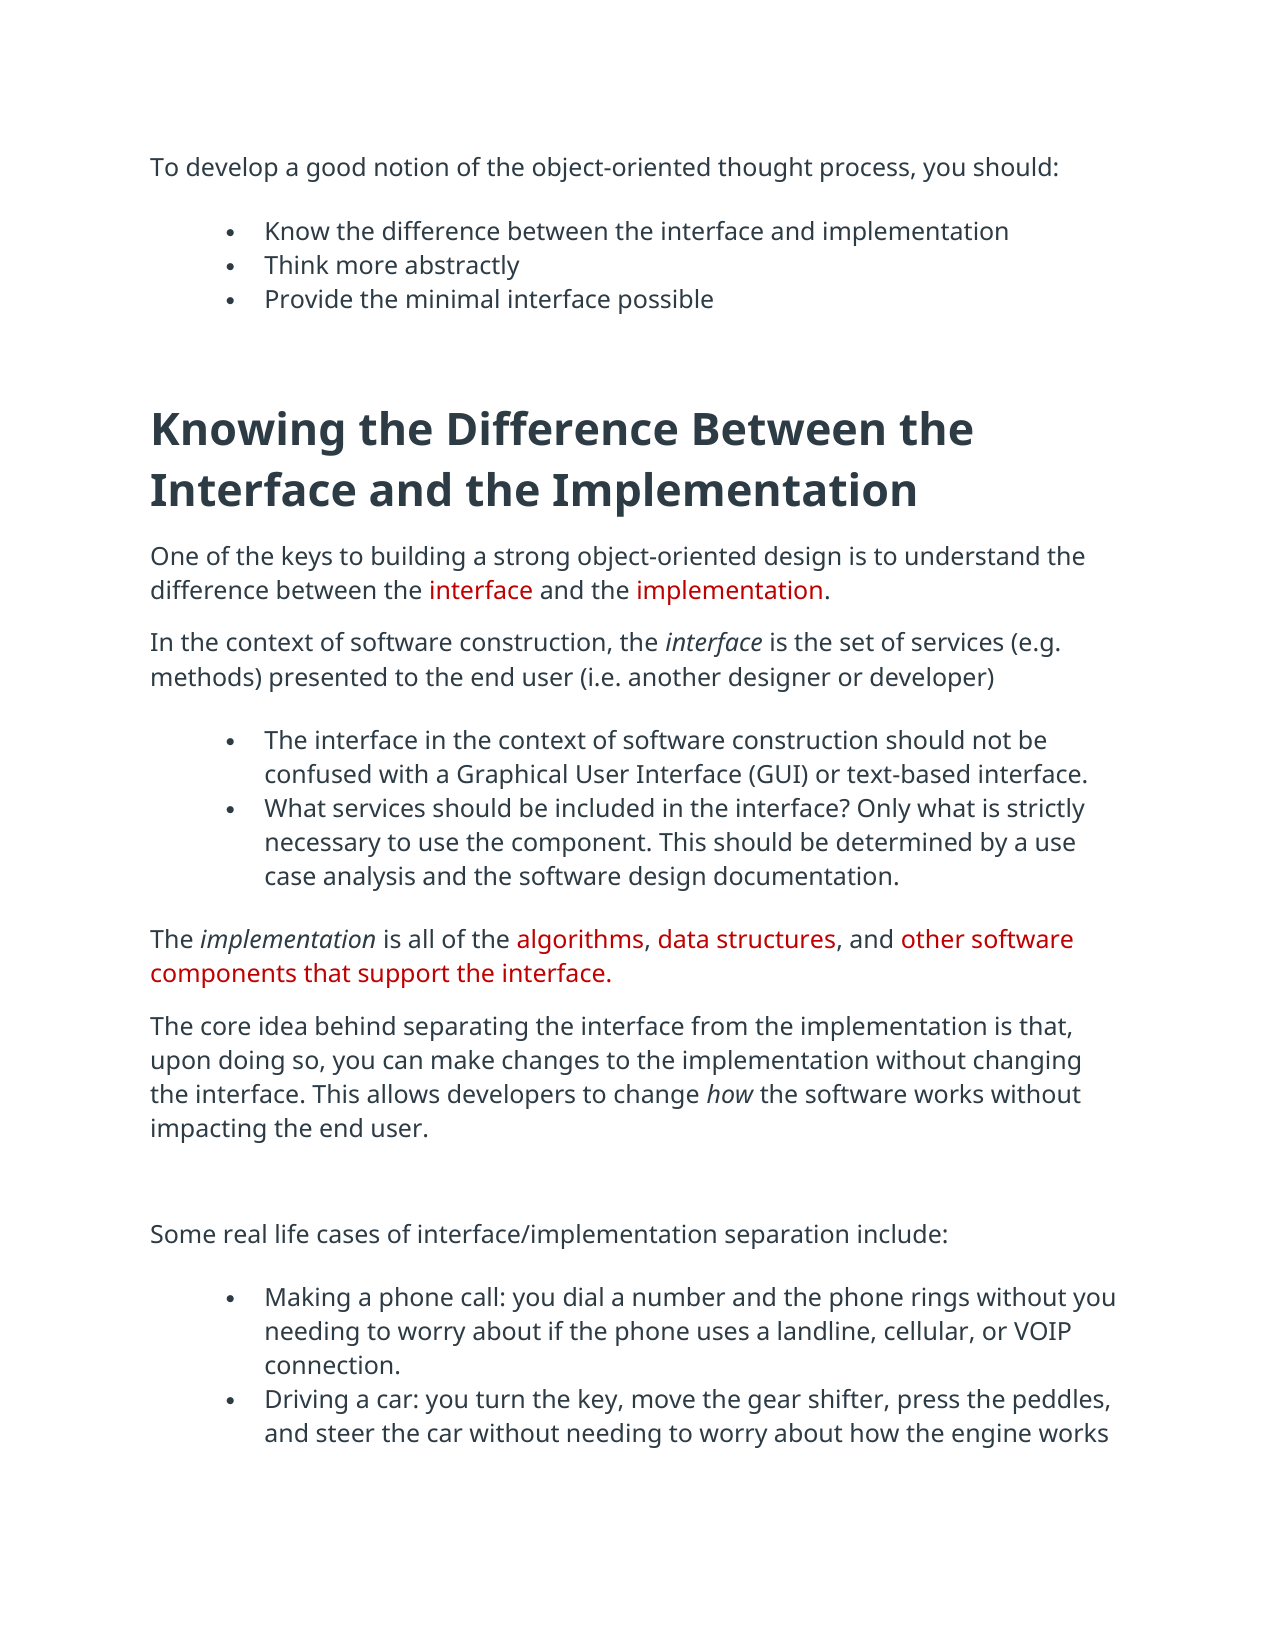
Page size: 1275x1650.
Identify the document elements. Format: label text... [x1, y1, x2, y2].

text The implementation is all of the algorithms, data structures, and other software components that support the interface. [150, 922, 1125, 990]
text In the context of software construction, the interface is the set of services (e.g. methods) presented to the end user (i.e. another designer or developer) [150, 625, 1125, 693]
text To develop a good notion of the object-oriented thought process, you should: [150, 150, 1125, 184]
text Some real life cases of interface/implementation separation include: [150, 1217, 1125, 1251]
list Provide the minimal interface possible [227, 281, 1125, 315]
text The core idea behind separating the interface from the implementation is that, upon doing so, you can make changes to the implementation without changing the interface. This allows developers to change how the software works without impacting the end user. [150, 1009, 1125, 1145]
list Making a phone call: you dial a number and the phone rings without you needing to worry about if the phone uses a landline, cellular, or VOIP connection. [227, 1280, 1125, 1382]
list Driving a car: you turn the key, move the gear shifter, press the peddles, and steer the car without needing to worry about how the engine works [227, 1382, 1125, 1450]
subtitle Knowing the Difference Between the Interface and the Implementation [150, 397, 1125, 519]
list Think more abstractly [227, 247, 1125, 281]
list The interface in the context of software construction should not be confused with a Graphical User Interface (GUI) or text-based interface. [227, 722, 1125, 791]
list What services should be included in the interface? Only what is strictly necessary to use the component. This should be determined by a use case analysis and the software design documentation. [227, 791, 1125, 893]
list Know the difference between the interface and implementation [227, 213, 1125, 247]
text One of the keys to building a strong object-oriented design is to understand the difference between the interface and the implementation. [150, 538, 1125, 606]
